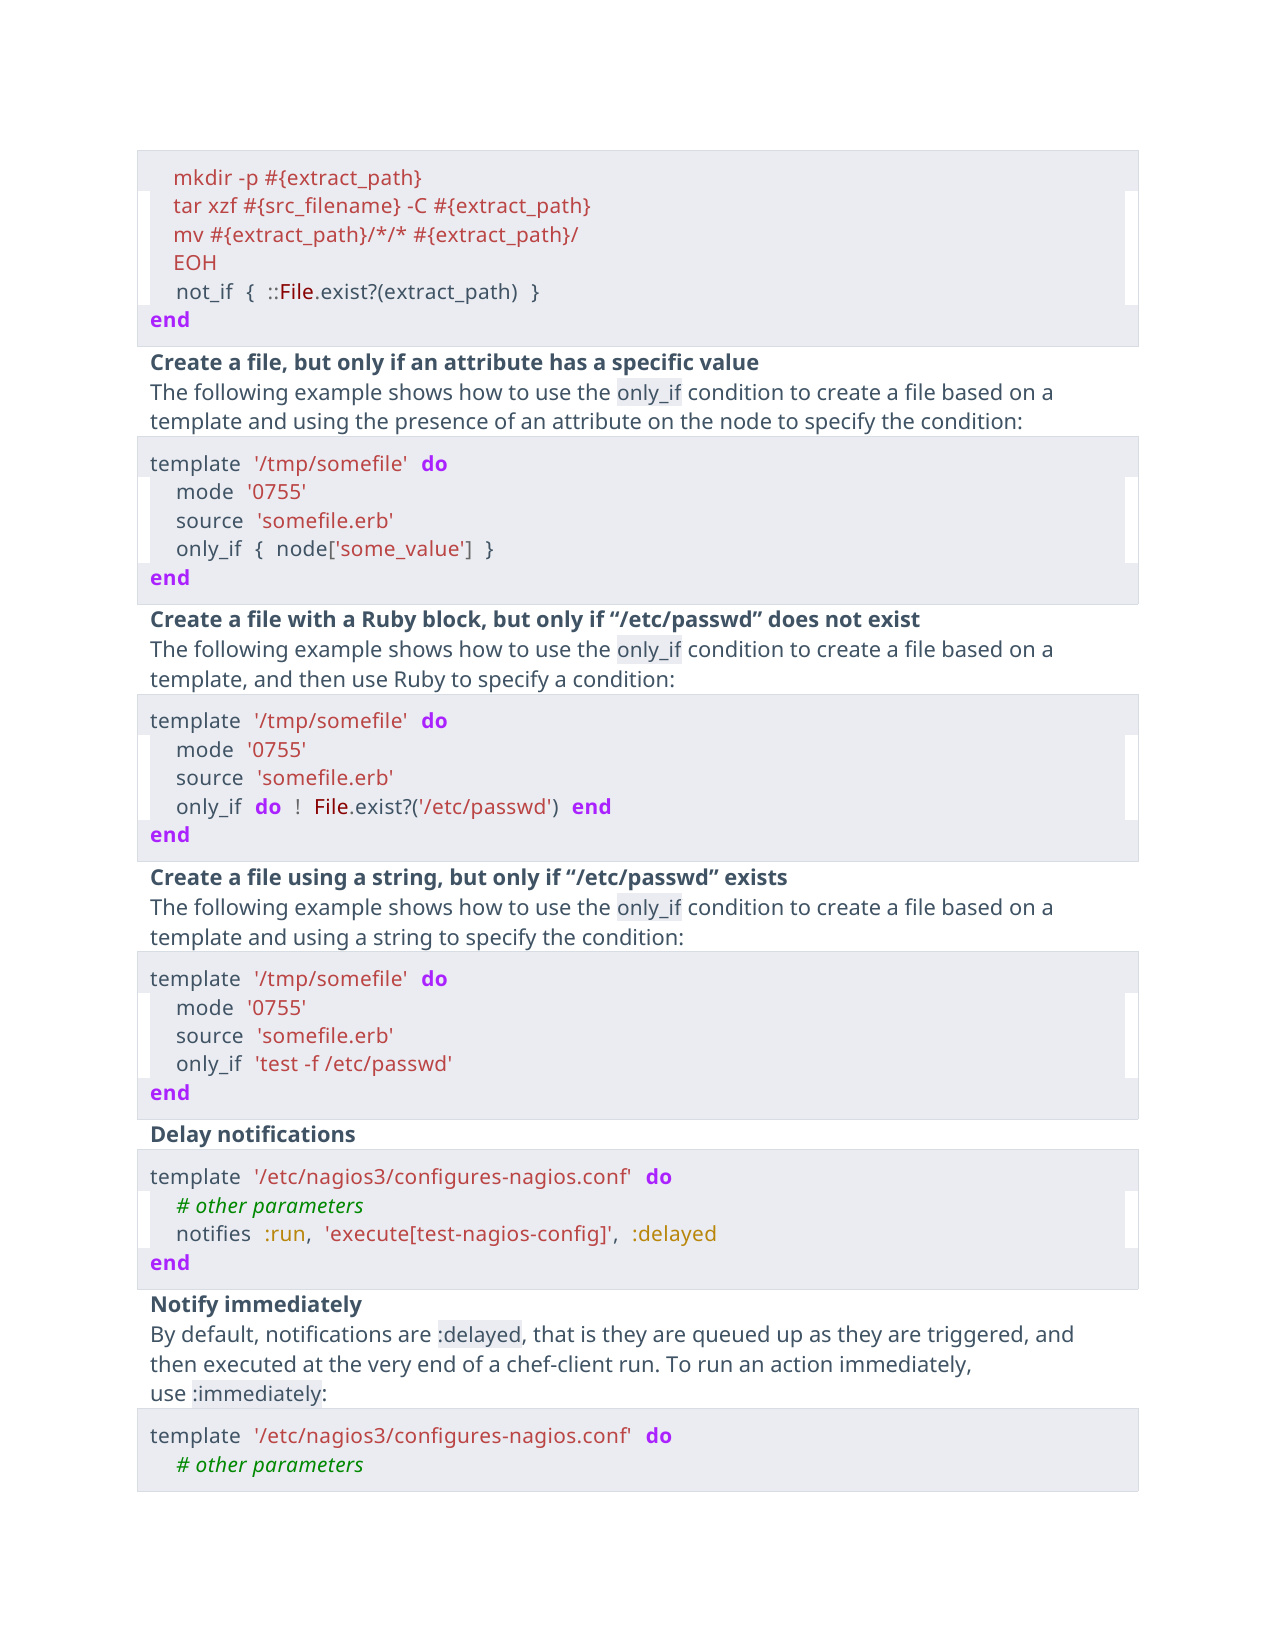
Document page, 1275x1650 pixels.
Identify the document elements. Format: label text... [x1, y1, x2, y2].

text source 'somefile.erb' [150, 763, 1125, 792]
text The following example shows how to use the only_if condition to create a file based on a template and using the presence of an attribute on the node to specify the condition: [150, 376, 1125, 436]
text EOH [150, 248, 1125, 277]
text template '/tmp/somefile' do [138, 437, 1138, 477]
text Notify immediately [150, 1290, 1125, 1319]
text Create a file with a Ruby block, but only if “/etc/passwd” does not exist [150, 605, 1125, 634]
text end [138, 550, 1138, 604]
text Delay notifications [150, 1120, 1125, 1149]
text tar xzf #{src_filename} -C #{extract_path} [150, 191, 1125, 220]
text mode '0755' [150, 735, 1125, 763]
text Create a file, but only if an attribute has a specific value [150, 347, 1125, 376]
text # other parameters [138, 1437, 1138, 1491]
text only_if 'test -f /etc/passwd' [150, 1049, 1125, 1065]
text template '/tmp/somefile' do [138, 695, 1138, 735]
text template '/etc/nagios3/configures-nagios.conf' do [138, 1409, 1138, 1437]
text end [138, 292, 1138, 346]
text source 'somefile.erb' [150, 506, 1125, 534]
text mkdir -p #{extract_path} [138, 151, 1138, 191]
text only_if { node['some_value'] } [150, 534, 1125, 550]
text Create a file using a string, but only if “/etc/passwd” exists [150, 862, 1125, 892]
text end [138, 1234, 1138, 1289]
text # other parameters [150, 1191, 1125, 1219]
text mv #{extract_path}/*/* #{extract_path}/ [150, 220, 1125, 248]
text By default, notifications are :delayed, that is they are queued up as they are triggered, and then executed at the very end of a chef-client run. To run an action immediately, use :immediately: [150, 1319, 1125, 1408]
text not_if { ::File.exist?(extract_path) } [150, 277, 1125, 292]
text source 'somefile.erb' [150, 1021, 1125, 1049]
text only_if do ! File.exist?('/etc/passwd') end [150, 792, 1125, 807]
text mode '0755' [150, 993, 1125, 1021]
text end [138, 807, 1138, 861]
text template '/etc/nagios3/configures-nagios.conf' do [138, 1150, 1138, 1191]
text notifies :run, 'execute[test-nagios-config]', :delayed [150, 1219, 1125, 1234]
text The following example shows how to use the only_if condition to create a file based on a template, and then use Ruby to specify a condition: [150, 634, 1125, 694]
text The following example shows how to use the only_if condition to create a file based on a template and using a string to specify the condition: [150, 892, 1125, 951]
text end [138, 1065, 1138, 1119]
text template '/tmp/somefile' do [138, 952, 1138, 993]
text mode '0755' [150, 477, 1125, 506]
